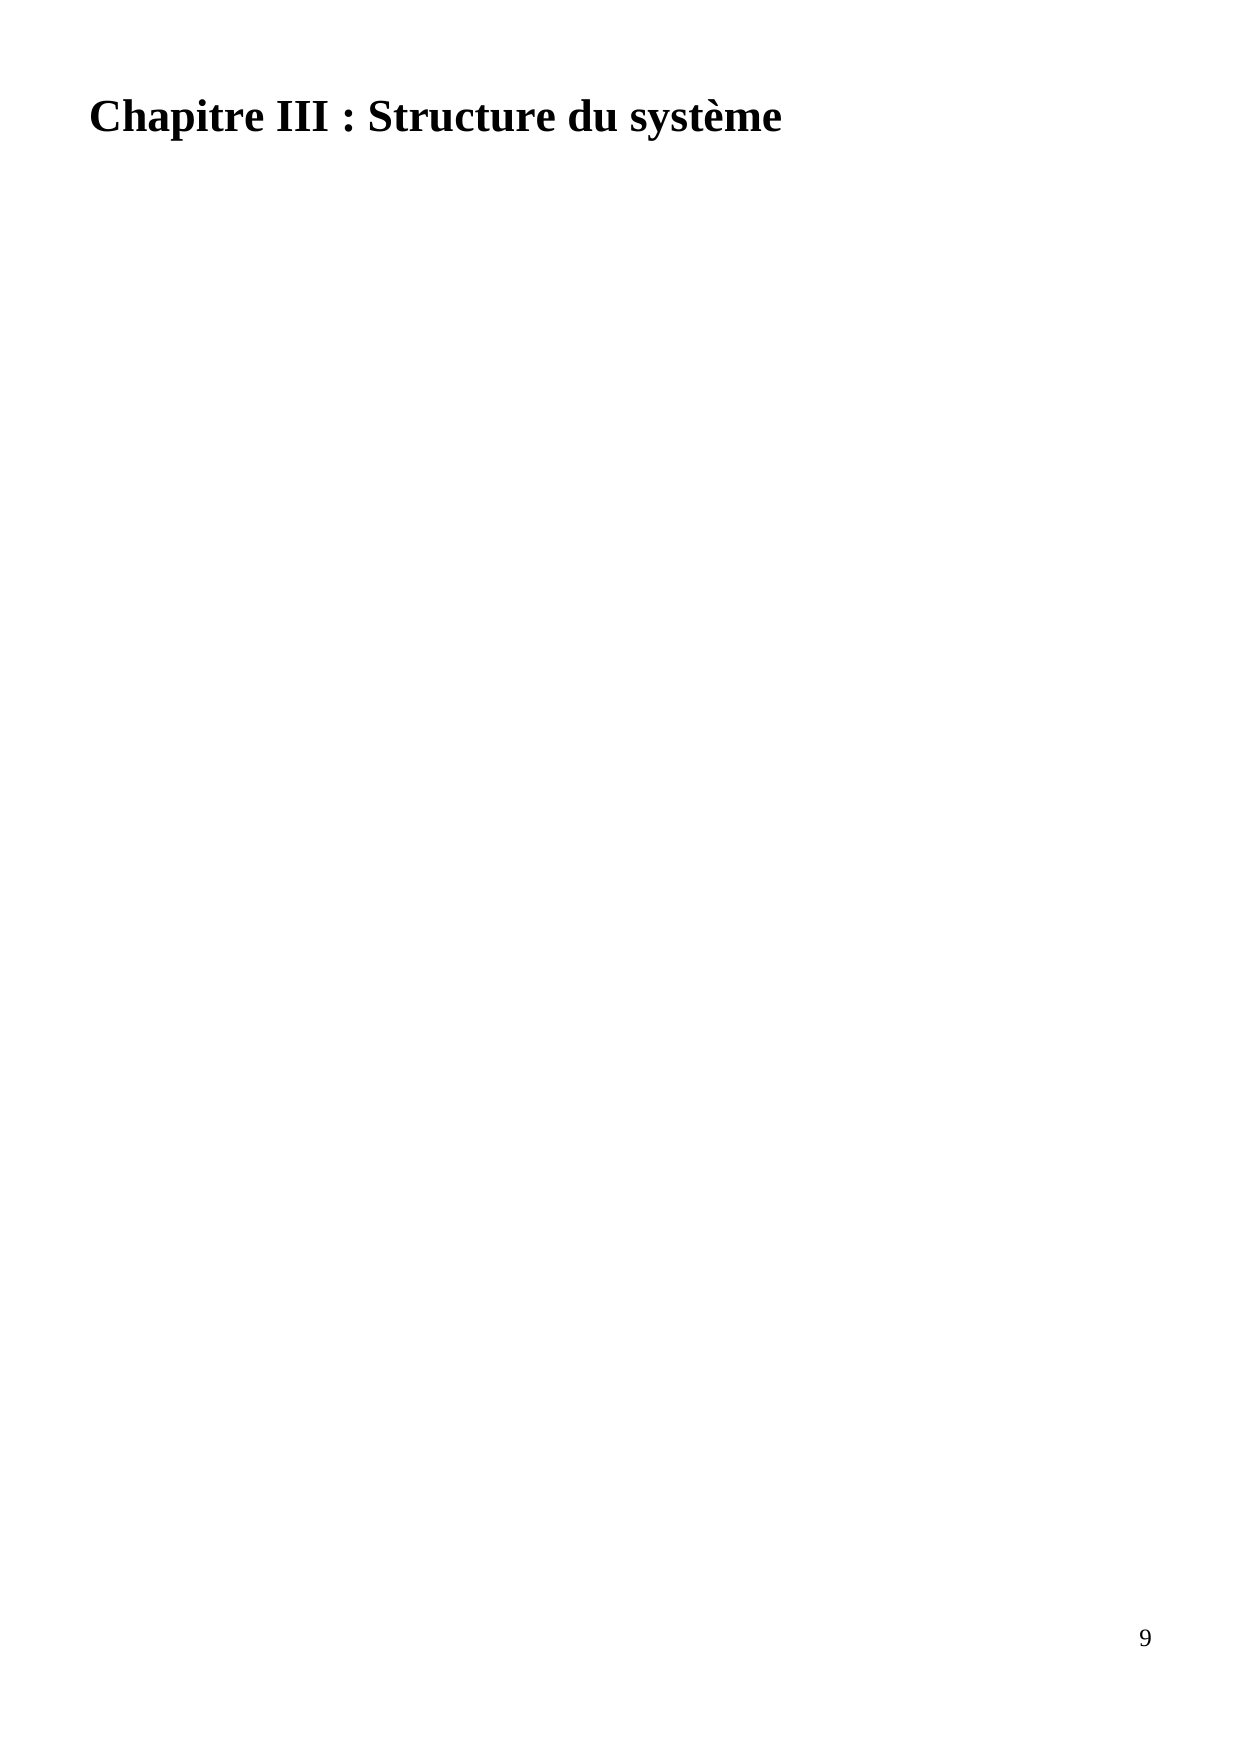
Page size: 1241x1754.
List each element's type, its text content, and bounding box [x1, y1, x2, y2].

text Chapitre III : Structure du système [89, 89, 1152, 141]
